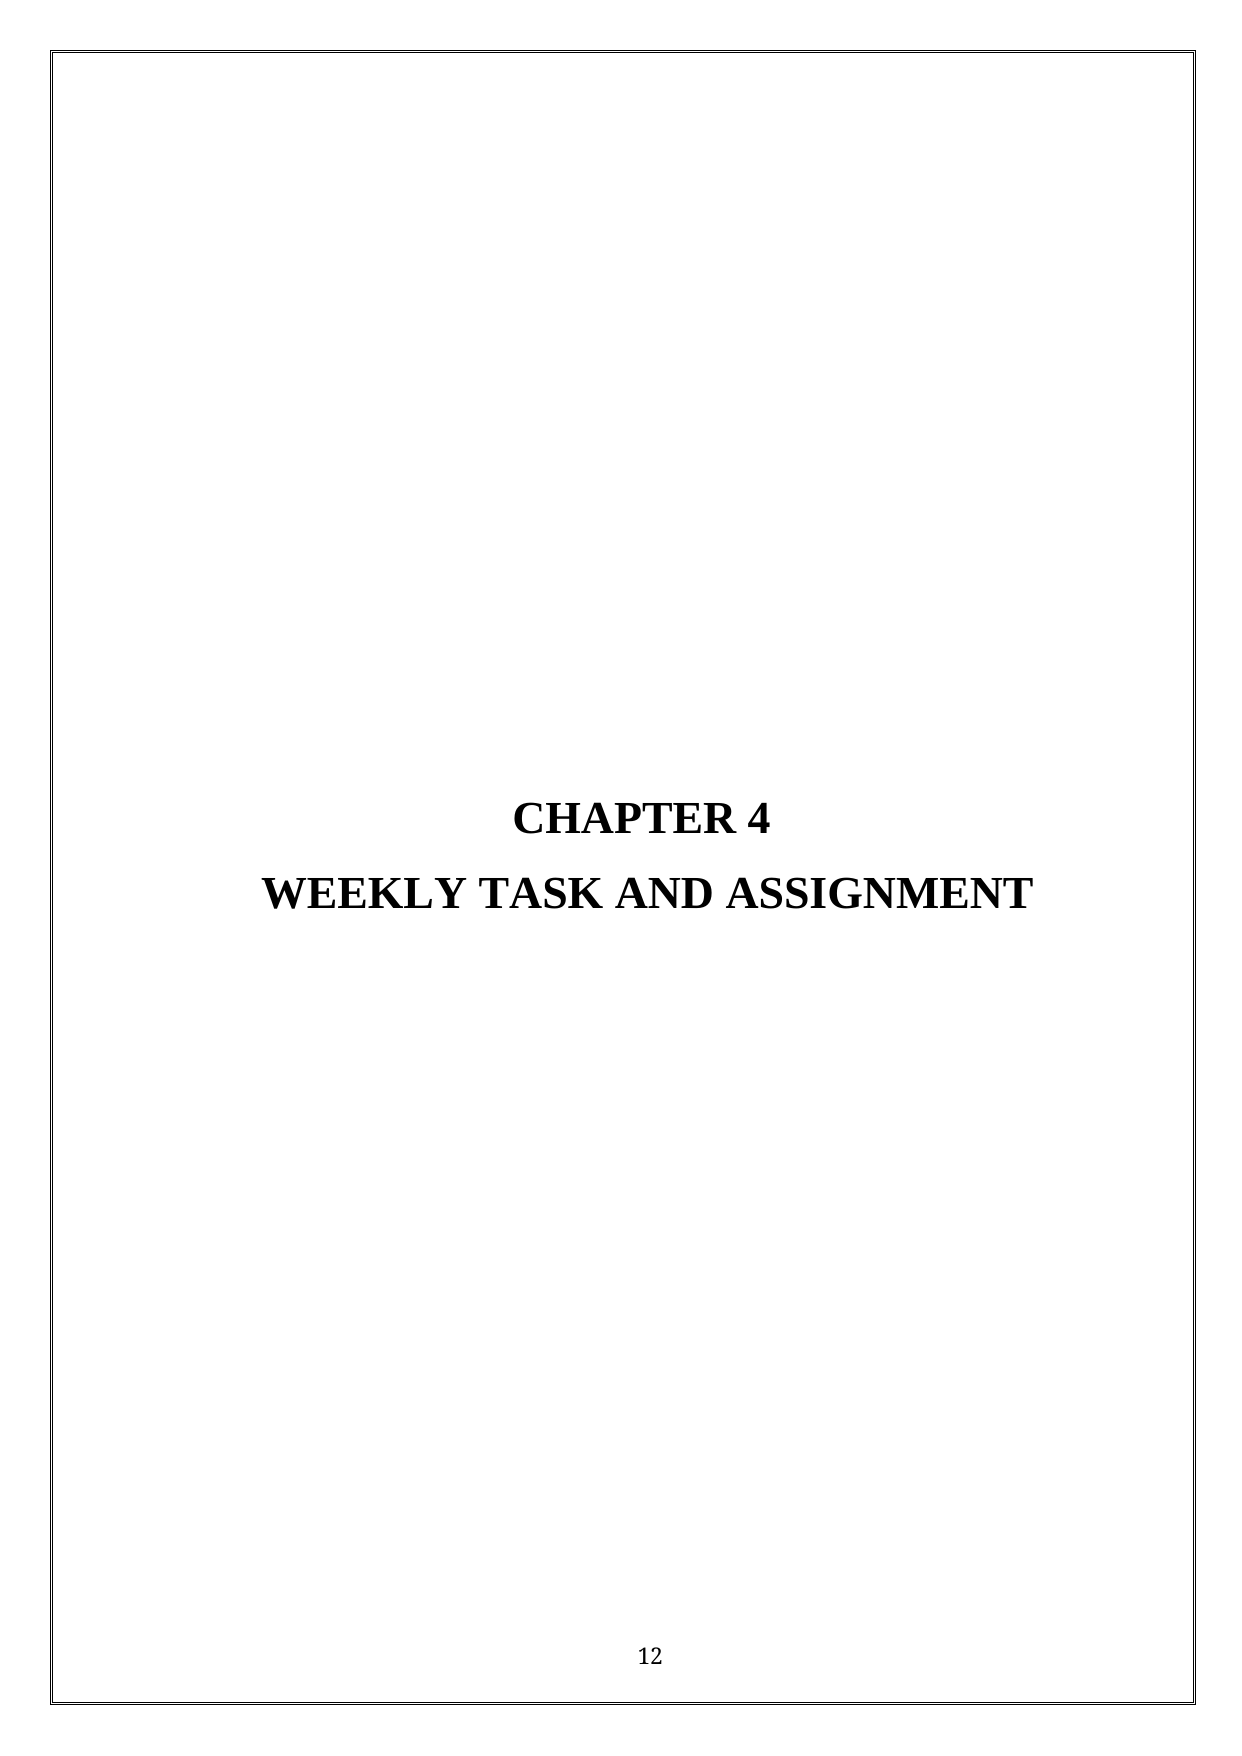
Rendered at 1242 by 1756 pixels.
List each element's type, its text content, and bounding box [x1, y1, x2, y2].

text WEEKLY TASK AND ASSIGNMENT [116, 865, 1178, 918]
text CHAPTER 4 [104, 791, 1178, 844]
